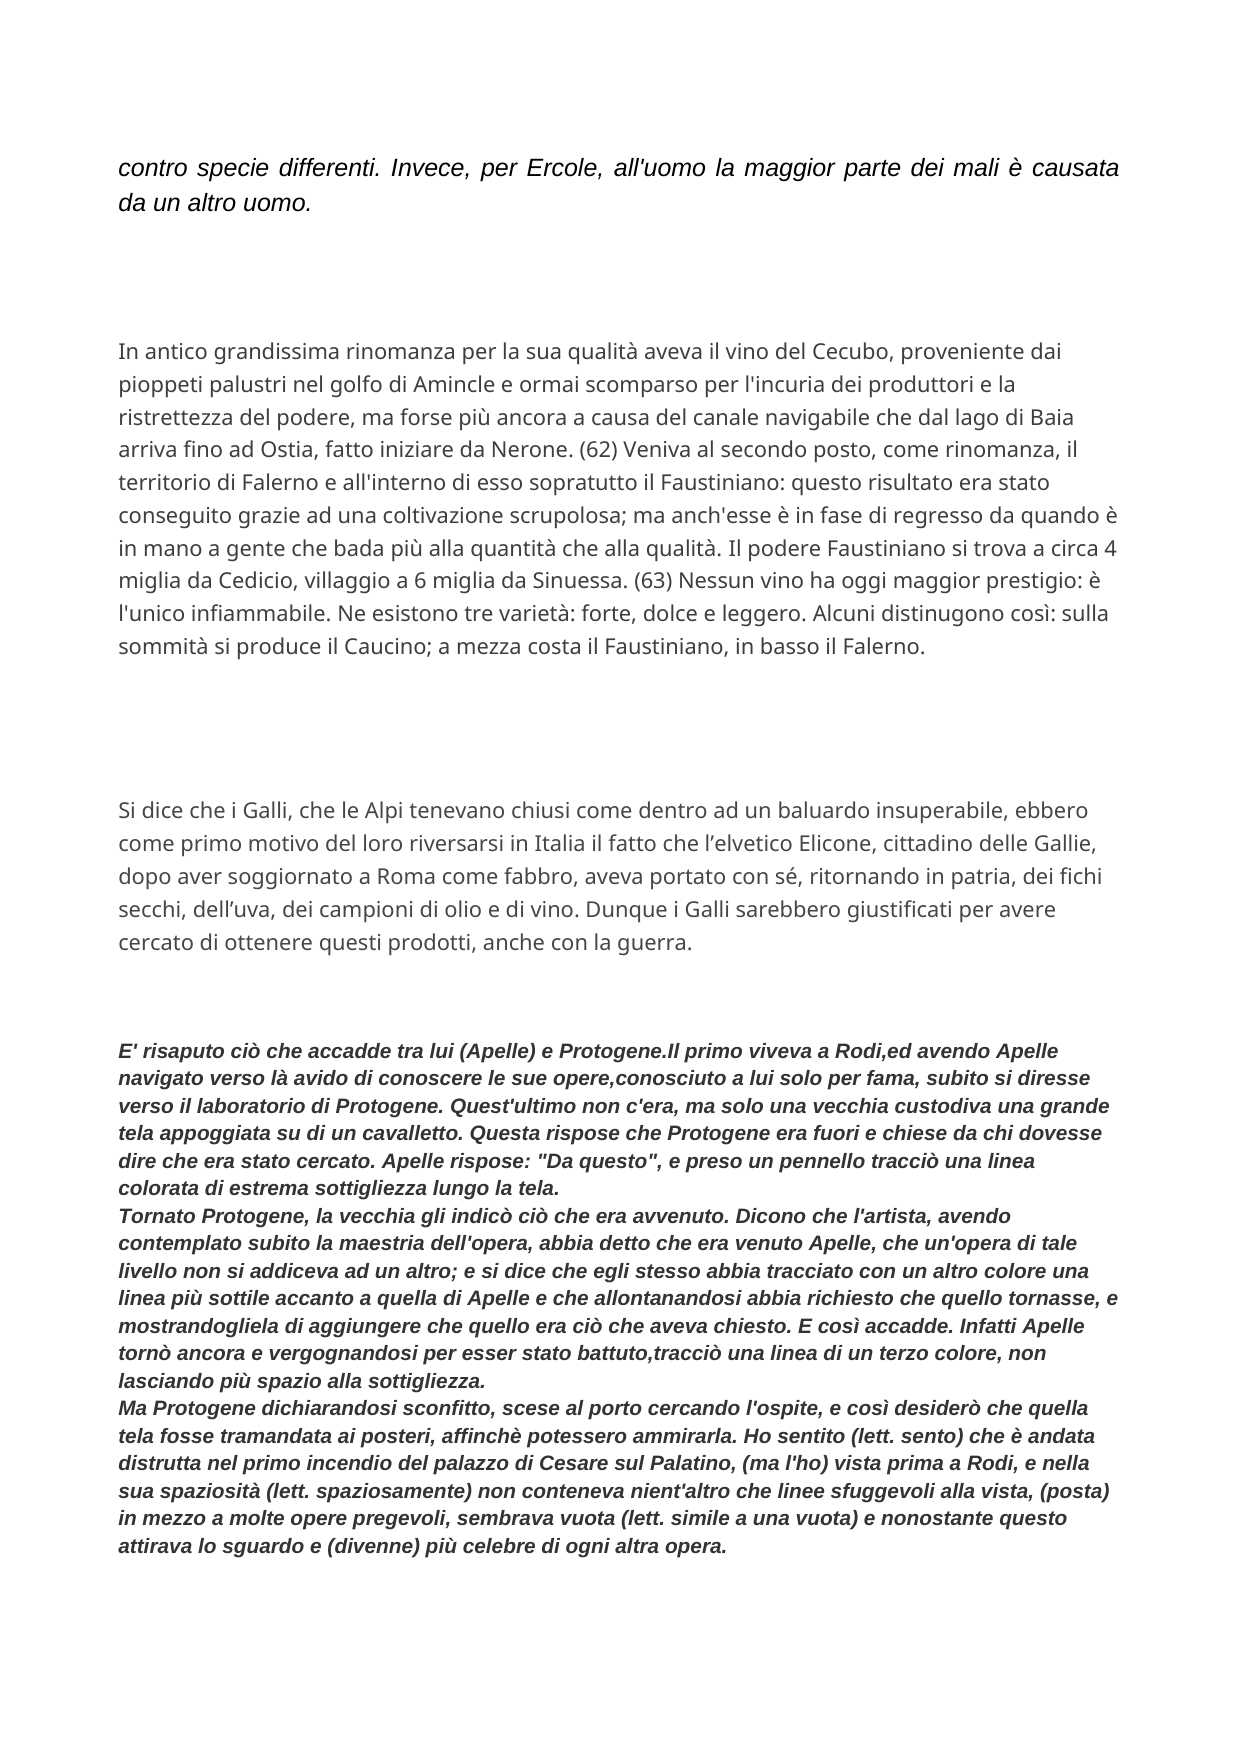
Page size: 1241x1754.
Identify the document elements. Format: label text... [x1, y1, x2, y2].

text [118, 148, 1122, 216]
text Si dice che i Galli, che le Alpi tenevano chiusi come dentro ad un baluardo insuperabile, ebbero come primo motivo del loro riversarsi in Italia il fatto che l’elvetico Elicone, cittadino delle Gallie, dopo aver soggiornato a Roma come fabbro, aveva portato con sé, ritornando in patria, dei fichi secchi, dell’uva, dei campioni di olio e di vino. Dunque i Galli sarebbero giustificati per avere cercato di ottenere questi prodotti, anche con la guerra. [118, 792, 1122, 956]
subtitle In antico grandissima rinomanza per la sua qualità aveva il vino del Cecubo, proveniente dai pioppeti palustri nel golfo di Amincle e ormai scomparso per l'incuria dei produttori e la ristrettezza del podere, ma forse più ancora a causa del canale navigabile che dal lago di Baia arriva fino ad Ostia, fatto iniziare da Nerone. (62) Veniva al secondo posto, come rinomanza, il territorio di Falerno e all'interno di esso sopratutto il Faustiniano: questo risultato era stato conseguito grazie ad una coltivazione scrupolosa; ma anch'esse è in fase di regresso da quando è in mano a gente che bada più alla quantità che alla qualità. Il podere Faustiniano si trova a circa 4 miglia da Cedicio, villaggio a 6 miglia da Sinuessa. (63) Nessun vino ha oggi maggior prestigio: è l'unico infiammabile. Ne esistono tre varietà: forte, dolce e leggero. Alcuni distinugono così: sulla sommità si produce il Caucino; a mezza costa il Faustiniano, in basso il Falerno. [118, 333, 1122, 661]
subtitle E' risaputo ciò che accadde tra lui (Apelle) e Protogene.Il primo viveva a Rodi,ed avendo Apelle navigato verso là avido di conoscere le sue opere,conosciuto a lui solo per fama, subito si diresse verso il laboratorio di Protogene. Quest'ultimo non c'era, ma solo una vecchia custodiva una grande tela appoggiata su di un cavalletto. Questa rispose che Protogene era fuori e chiese da chi dovesse dire che era stato cercato. Apelle rispose: "Da questo", e preso un pennello tracciò una linea colorata di estrema sottigliezza lungo la tela. Tornato Protogene, la vecchia gli indicò ciò che era avvenuto. Dicono che l'artista, avendo contemplato subito la maestria dell'opera, abbia detto che era venuto Apelle, che un'opera di tale livello non si addiceva ad un altro; e si dice che egli stesso abbia tracciato con un altro colore una linea più sottile accanto a quella di Apelle e che allontanandosi abbia richiesto che quello tornasse, e mostrandogliela di aggiungere che quello era ciò che aveva chiesto. E così accadde. Infatti Apelle tornò ancora e vergognandosi per esser stato battuto,tracciò una linea di un terzo colore, non lasciando più spazio alla sottigliezza. Ma Protogene dichiarandosi sconfitto, scese al porto cercando l'ospite, e così desiderò che quella tela fosse tramandata ai posteri, affinchè potessero ammirarla. Ho sentito (lett. sento) che è andata distrutta nel primo incendio del palazzo di Cesare sul Palatino, (ma l'ho) vista prima a Rodi, e nella sua spaziosità (lett. spaziosamente) non conteneva nient'altro che linee sfuggevoli alla vista, (posta) in mezzo a molte opere pregevoli, sembrava vuota (lett. simile a una vuota) e nonostante questo attirava lo sguardo e (divenne) più celebre di ogni altra opera. [118, 956, 1122, 1558]
